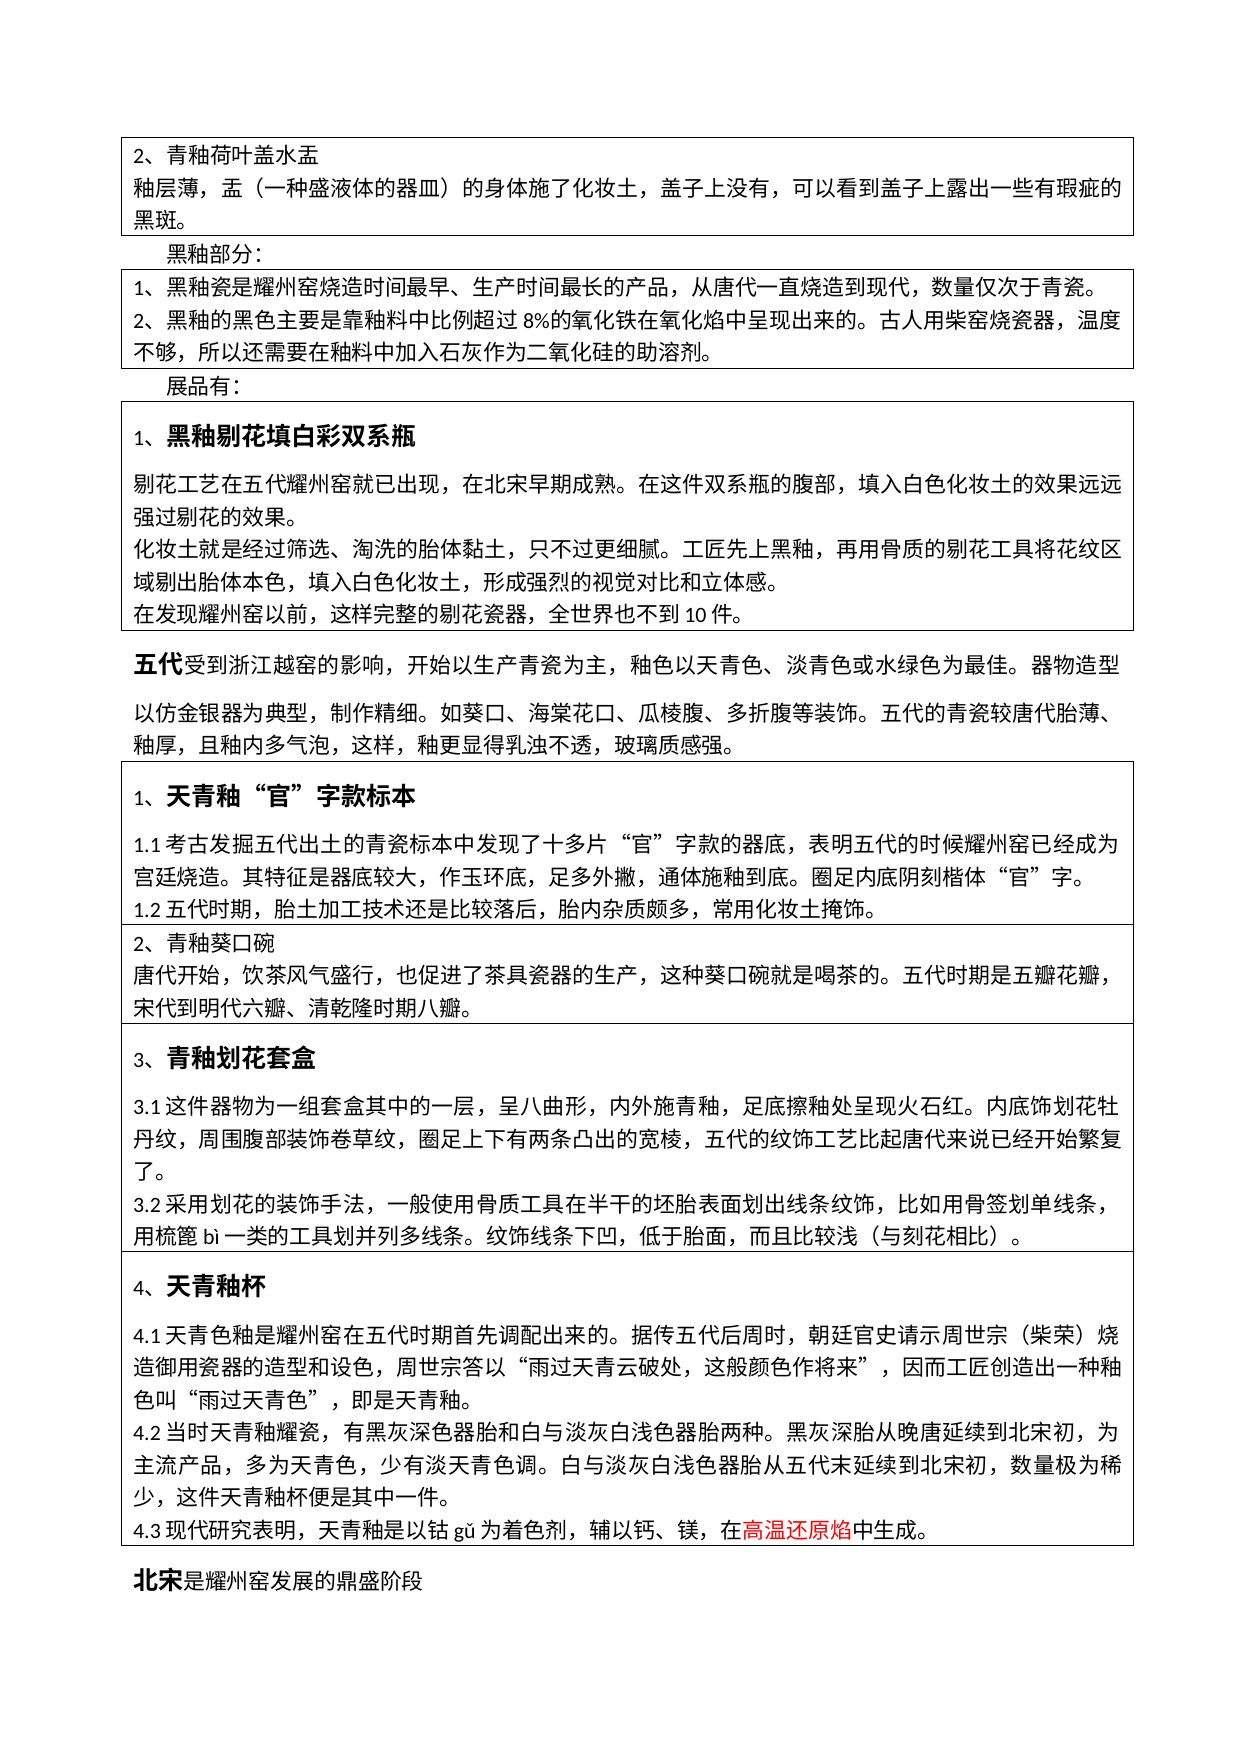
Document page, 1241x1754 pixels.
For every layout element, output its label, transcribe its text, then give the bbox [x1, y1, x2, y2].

table_header 1、天青釉“官”字款标本 1.1考古发掘五代出土的青瓷标本中发现了十多片“官”字款的器底，表明五代的时候耀州窑已经成为宫廷烧造。其特征是器底较大，作玉环底，足多外撇，通体施釉到底。圈足内底阴刻楷体“官”字。 1.2五代时期，胎土加工技术还是比较落后，胎内杂质颇多，常用化妆土掩饰。 [122, 762, 1133, 924]
text 黑釉部分： [133, 236, 1122, 269]
table_header 青釉含铁量一般在1—3%左右，在还原气氛中烧成。 1、青釉碗 2、青釉荷叶盖水盂 釉层薄，盂（一种盛液体的器皿）的身体施了化妆土，盖子上没有，可以看到盖子上露出一些有瑕疵的黑斑。 [122, 138, 1133, 235]
text 北宋是耀州窑发展的鼎盛阶段 [133, 1546, 1122, 1611]
table_header 1、黑釉剔花填白彩双系瓶 剔花工艺在五代耀州窑就已出现，在北宋早期成熟。在这件双系瓶的腹部，填入白色化妆土的效果远远强过剔花的效果。 化妆土就是经过筛选、淘洗的胎体黏土，只不过更细腻。工匠先上黑釉，再用骨质的剔花工具将花纹区域剔出胎体本色，填入白色化妆土，形成强烈的视觉对比和立体感。 在发现耀州窑以前，这样完整的剔花瓷器，全世界也不到10件。 [122, 402, 1133, 629]
table_header 1、黑釉瓷是耀州窑烧造时间最早、生产时间最长的产品，从唐代一直烧造到现代，数量仅次于青瓷。 2、黑釉的黑色主要是靠釉料中比例超过8%的氧化铁在氧化焰中呈现出来的。古人用柴窑烧瓷器，温度不够，所以还需要在釉料中加入石灰作为二氧化硅的助溶剂。 [122, 270, 1133, 367]
table_cell 2、青釉葵口碗 唐代开始，饮茶风气盛行，也促进了茶具瓷器的生产，这种葵口碗就是喝茶的。五代时期是五瓣花瓣，宋代到明代六瓣、清乾隆时期八瓣。 [122, 925, 1133, 1023]
table_cell 3、青釉划花套盒 3.1这件器物为一组套盒其中的一层，呈八曲形，内外施青釉，足底擦釉处呈现火石红。内底饰划花牡丹纹，周围腹部装饰卷草纹，圈足上下有两条凸出的宽棱，五代的纹饰工艺比起唐代来说已经开始繁复了。 3.2采用划花的装饰手法，一般使用骨质工具在半干的坯胎表面划出线条纹饰，比如用骨签划单线条，用梳篦bì一类的工具划并列多线条。纹饰线条下凹，低于胎面，而且比较浅（与刻花相比）。 [122, 1024, 1133, 1251]
table_cell 4、天青釉杯 4.1天青色釉是耀州窑在五代时期首先调配出来的。据传五代后周时，朝廷官史请示周世宗（柴荣）烧造御用瓷器的造型和设色，周世宗答以“雨过天青云破处，这般颜色作将来”，因而工匠创造出一种釉色叫“雨过天青色”，即是天青釉。 4.2当时天青釉耀瓷，有黑灰深色器胎和白与淡灰白浅色器胎两种。黑灰深胎从晚唐延续到北宋初，为主流产品，多为天青色，少有淡天青色调。白与淡灰白浅色器胎从五代末延续到北宋初，数量极为稀少，这件天青釉杯便是其中一件。 4.3现代研究表明，天青釉是以钴gǔ为着色剂，辅以钙、镁，在高温还原焰中生成。 [122, 1252, 1133, 1545]
text 展品有： [133, 369, 1122, 401]
text 五代受到浙江越窑的影响，开始以生产青瓷为主，釉色以天青色、淡青色或水绿色为最佳。器物造型以仿金银器为典型，制作精细。如葵口、海棠花口、瓜棱腹、多折腹等装饰。五代的青瓷较唐代胎薄、釉厚，且釉内多气泡，这样，釉更显得乳浊不透，玻璃质感强。 [133, 631, 1122, 761]
